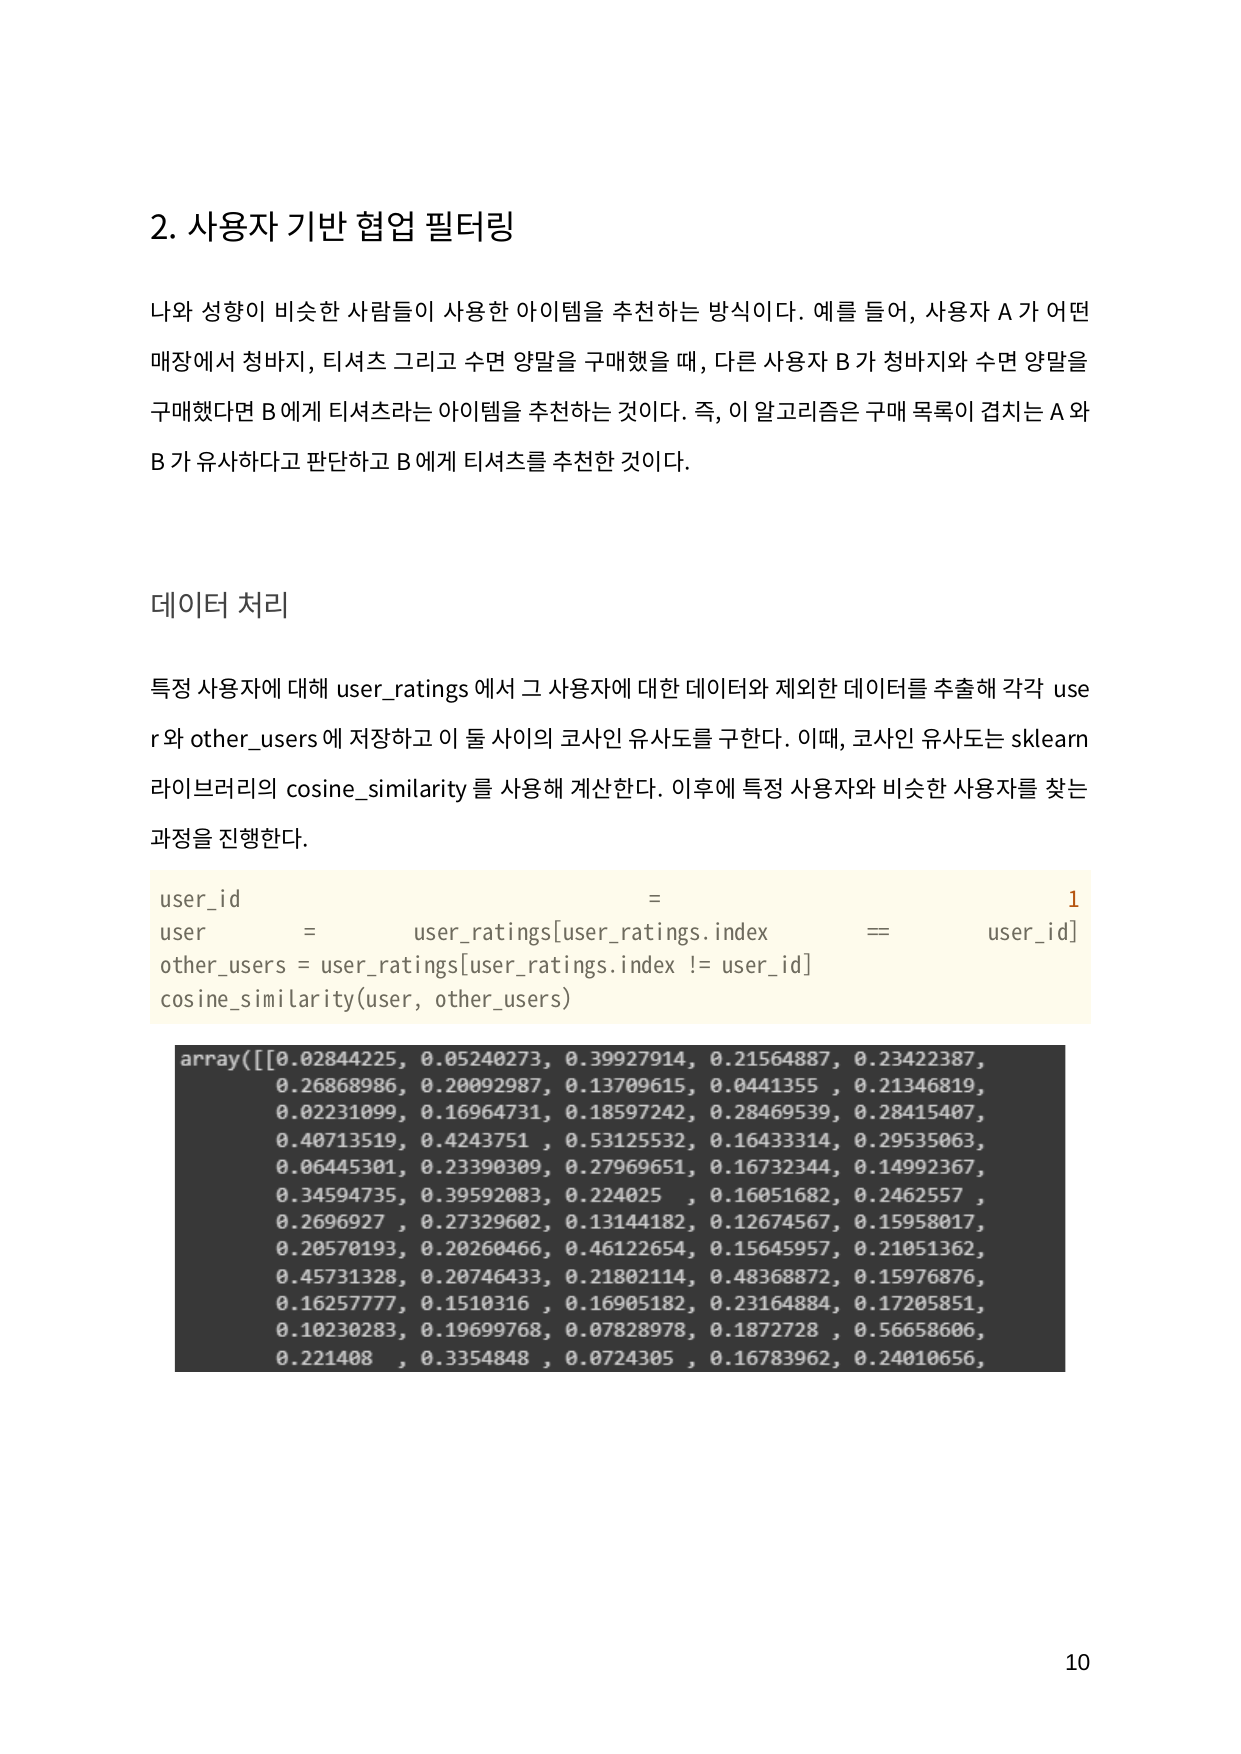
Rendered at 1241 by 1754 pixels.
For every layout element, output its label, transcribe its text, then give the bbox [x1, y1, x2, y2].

subtitle 데이터 처리 [150, 583, 1090, 625]
text 나와 성향이 비슷한 사람들이 사용한 아이템을 추천하는 방식이다. 예를 들어, 사용자 A가 어떤 매장에서 청바지, 티셔츠 그리고 수면 양말을 구매했을 때, 다른 사용자 B가 청바지와 수면 양말을 구매했다면 B에게 티셔츠라는 아이템을 추천하는 것이다. 즉, 이 알고리즘은 구매 목록이 겹치는 A와 B가 유사하다고 판단하고 B에게 티셔츠를 추천한 것이다. [150, 294, 1090, 477]
picture [174, 1045, 1066, 1372]
subtitle 2. 사용자 기반 협업 필터링 [150, 201, 1090, 249]
text 특정 사용자에 대해 user_ratings에서 그 사용자에 대한 데이터와 제외한 데이터를 추출해 각각 user와 other_users에 저장하고 이 둘 사이의 코사인 유사도를 구한다. 이때, 코사인 유사도는 sklearn 라이브러리의 cosine_similarity를 사용해 계산한다. 이후에 특정 사용자와 비슷한 사용자를 찾는 과정을 진행한다. [150, 671, 1090, 854]
table_header user_id = 1 user = user_ratings[user_ratings.index == user_id] other_users = user_ratings[user_ratings.index != user_id] cosine_similarity(user, other_users) [150, 870, 1091, 1024]
